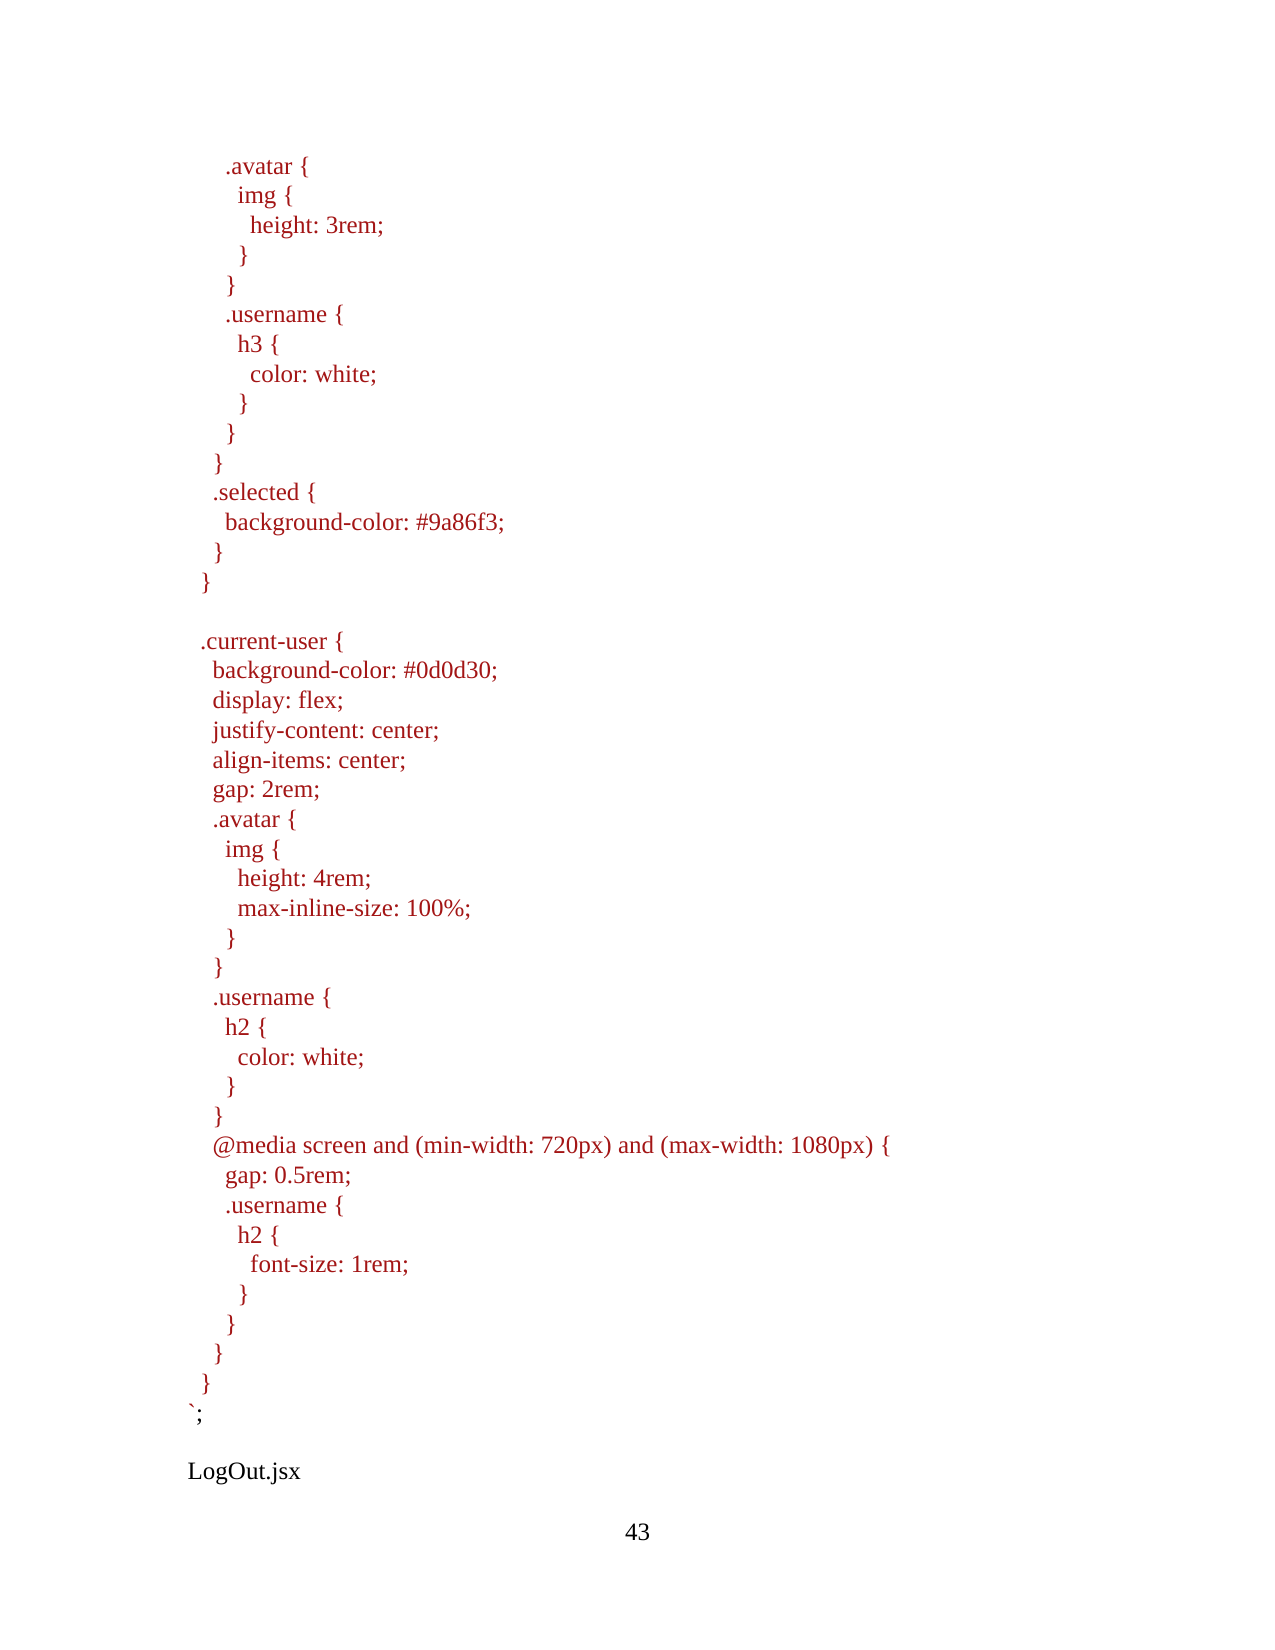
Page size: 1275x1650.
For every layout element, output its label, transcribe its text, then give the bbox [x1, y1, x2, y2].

text color: white; [187, 1041, 1087, 1070]
text } [187, 1070, 1087, 1100]
text img { [187, 180, 1087, 209]
text } [187, 1367, 1087, 1397]
text } [187, 1337, 1087, 1367]
text height: 3rem; [187, 209, 1087, 239]
text background-color: #0d0d30; [187, 655, 1087, 684]
text h2 { [187, 1011, 1087, 1041]
text } [187, 1308, 1087, 1337]
text .selected { [187, 477, 1087, 506]
text } [187, 922, 1087, 952]
text .username { [187, 1189, 1087, 1219]
text } [187, 387, 1087, 417]
text .username { [187, 298, 1087, 328]
text max-inline-size: 100%; [187, 892, 1087, 922]
text } [187, 1100, 1087, 1130]
text justify-content: center; [187, 714, 1087, 744]
text background-color: #9a86f3; [187, 506, 1087, 536]
text .current-user { [187, 625, 1087, 655]
text } [187, 536, 1087, 566]
text } [187, 239, 1087, 269]
text h2 { [187, 1219, 1087, 1248]
text color: white; [187, 358, 1087, 387]
text h3 { [187, 328, 1087, 358]
text font-size: 1rem; [187, 1248, 1087, 1278]
text } [187, 566, 1087, 595]
text .username { [187, 981, 1087, 1011]
text `; [187, 1397, 1087, 1427]
text LogOut.jsx [187, 1456, 1087, 1485]
text display: flex; [187, 684, 1087, 714]
text @media screen and (min-width: 720px) and (max-width: 1080px) { [187, 1130, 1087, 1159]
text } [187, 447, 1087, 477]
text } [187, 269, 1087, 298]
text .avatar { [187, 150, 1087, 180]
text align-items: center; [187, 744, 1087, 773]
text } [187, 417, 1087, 447]
text .avatar { [187, 803, 1087, 833]
text } [187, 1278, 1087, 1308]
text img { [187, 833, 1087, 862]
text } [187, 952, 1087, 981]
text gap: 2rem; [187, 773, 1087, 803]
text height: 4rem; [187, 862, 1087, 892]
text gap: 0.5rem; [187, 1159, 1087, 1189]
